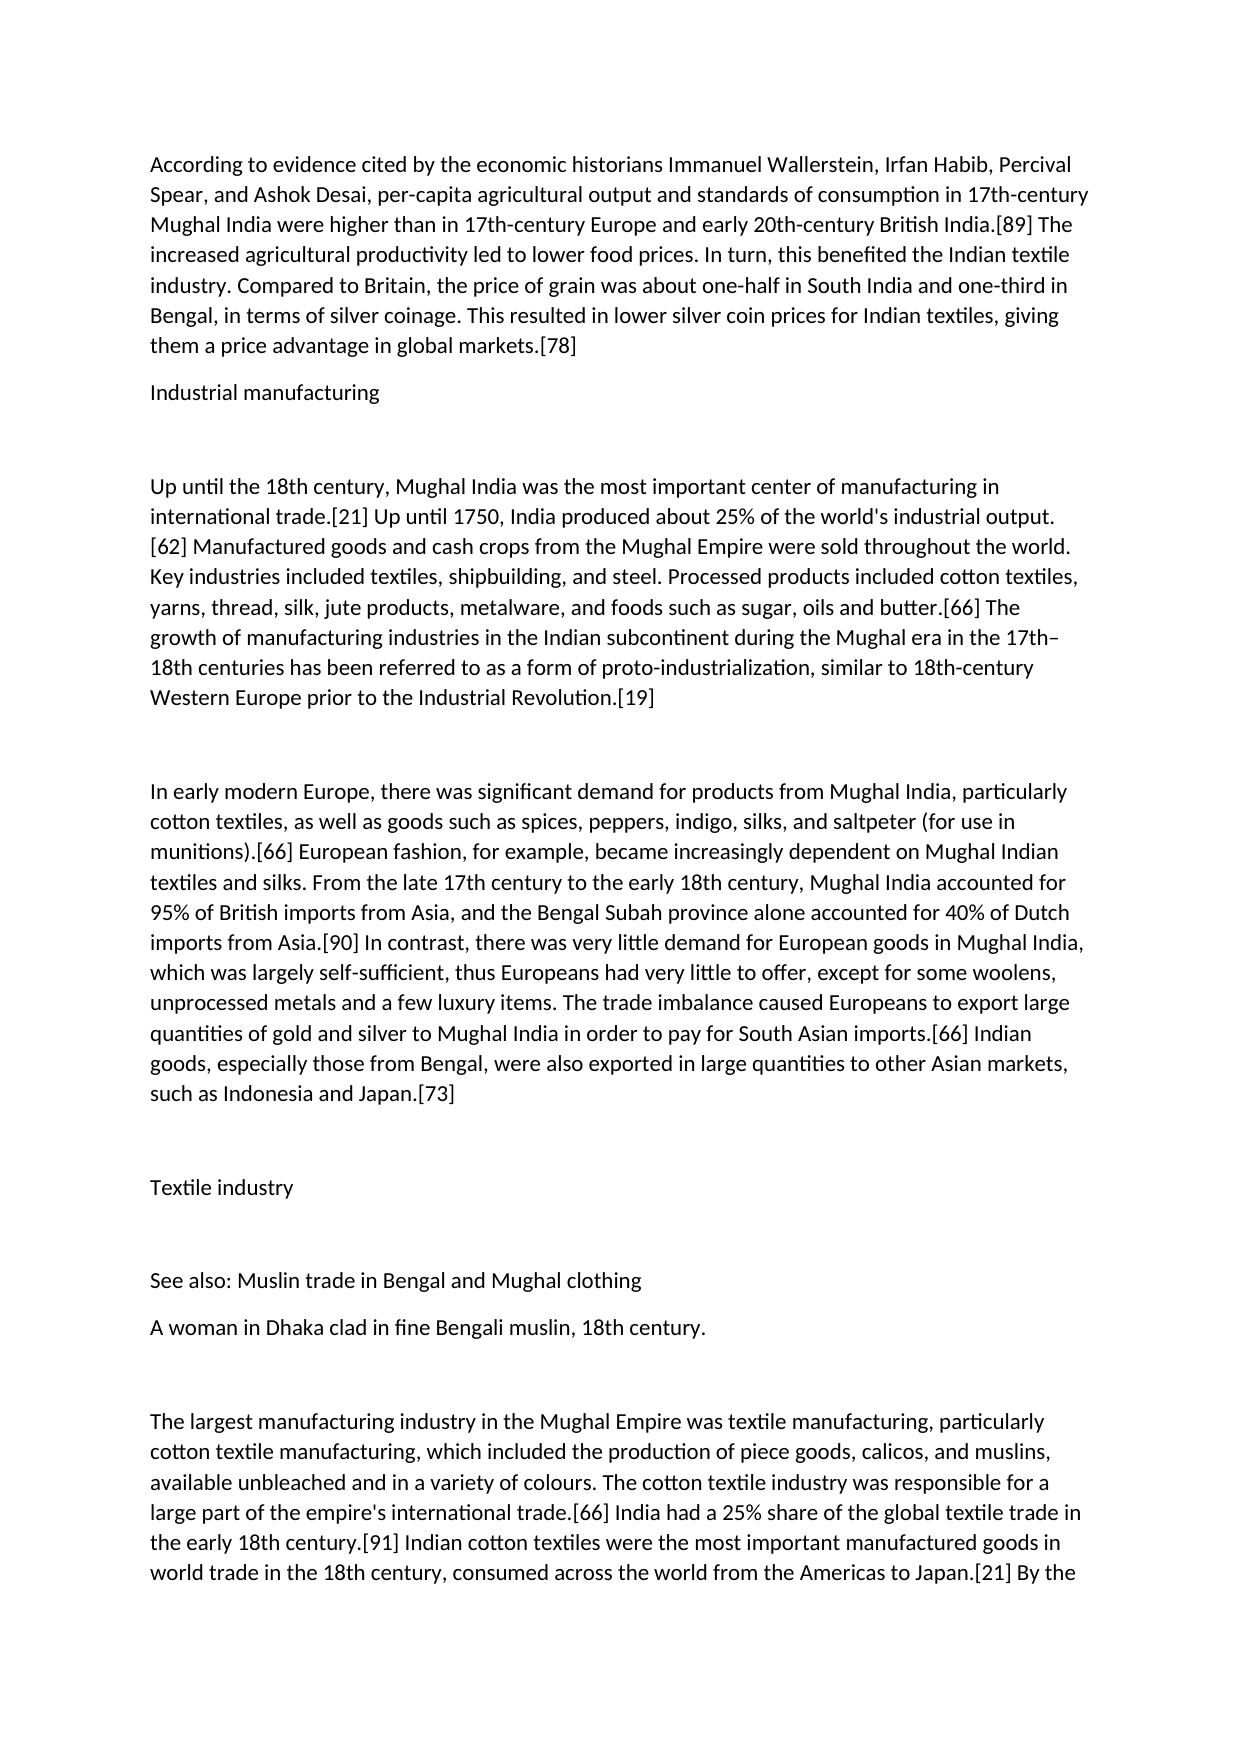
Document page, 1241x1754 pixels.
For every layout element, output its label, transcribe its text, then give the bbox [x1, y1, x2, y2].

text Up until the 18th century, Mughal India was the most important center of manufacturing in international trade.[21] Up until 1750, India produced about 25% of the world's industrial output.[62] Manufactured goods and cash crops from the Mughal Empire were sold throughout the world. Key industries included textiles, shipbuilding, and steel. Processed products included cotton textiles, yarns, thread, silk, jute products, metalware, and foods such as sugar, oils and butter.[66] The growth of manufacturing industries in the Indian subcontinent during the Mughal era in the 17th–18th centuries has been referred to as a form of proto-industrialization, similar to 18th-century Western Europe prior to the Industrial Revolution.[19] [150, 472, 1090, 711]
text See also: Muslin trade in Bengal and Mughal clothing [150, 1267, 1090, 1295]
text Industrial manufacturing [150, 378, 1090, 406]
text According to evidence cited by the economic historians Immanuel Wallerstein, Irfan Habib, Percival Spear, and Ashok Desai, per-capita agricultural output and standards of consumption in 17th-century Mughal India were higher than in 17th-century Europe and early 20th-century British India.[89] The increased agricultural productivity led to lower food prices. In turn, this benefited the Indian textile industry. Compared to Britain, the price of grain was about one-half in South India and one-third in Bengal, in terms of silver coinage. This resulted in lower silver coin prices for Indian textiles, giving them a price advantage in global markets.[78] [150, 150, 1090, 359]
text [150, 1407, 1090, 1586]
text A woman in Dhaka clad in fine Bengali muslin, 18th century. [150, 1313, 1090, 1342]
text In early modern Europe, there was significant demand for products from Mughal India, particularly cotton textiles, as well as goods such as spices, peppers, indigo, silks, and saltpeter (for use in munitions).[66] European fashion, for example, became increasingly dependent on Mughal Indian textiles and silks. From the late 17th century to the early 18th century, Mughal India accounted for 95% of British imports from Asia, and the Bengal Subah province alone accounted for 40% of Dutch imports from Asia.[90] In contrast, there was very little demand for European goods in Mughal India, which was largely self-sufficient, thus Europeans had very little to offer, except for some woolens, unprocessed metals and a few luxury items. The trade imbalance caused Europeans to export large quantities of gold and silver to Mughal India in order to pay for South Asian imports.[66] Indian goods, especially those from Bengal, were also exported in large quantities to other Asian markets, such as Indonesia and Japan.[73] [150, 777, 1090, 1107]
text Textile industry [150, 1173, 1090, 1201]
